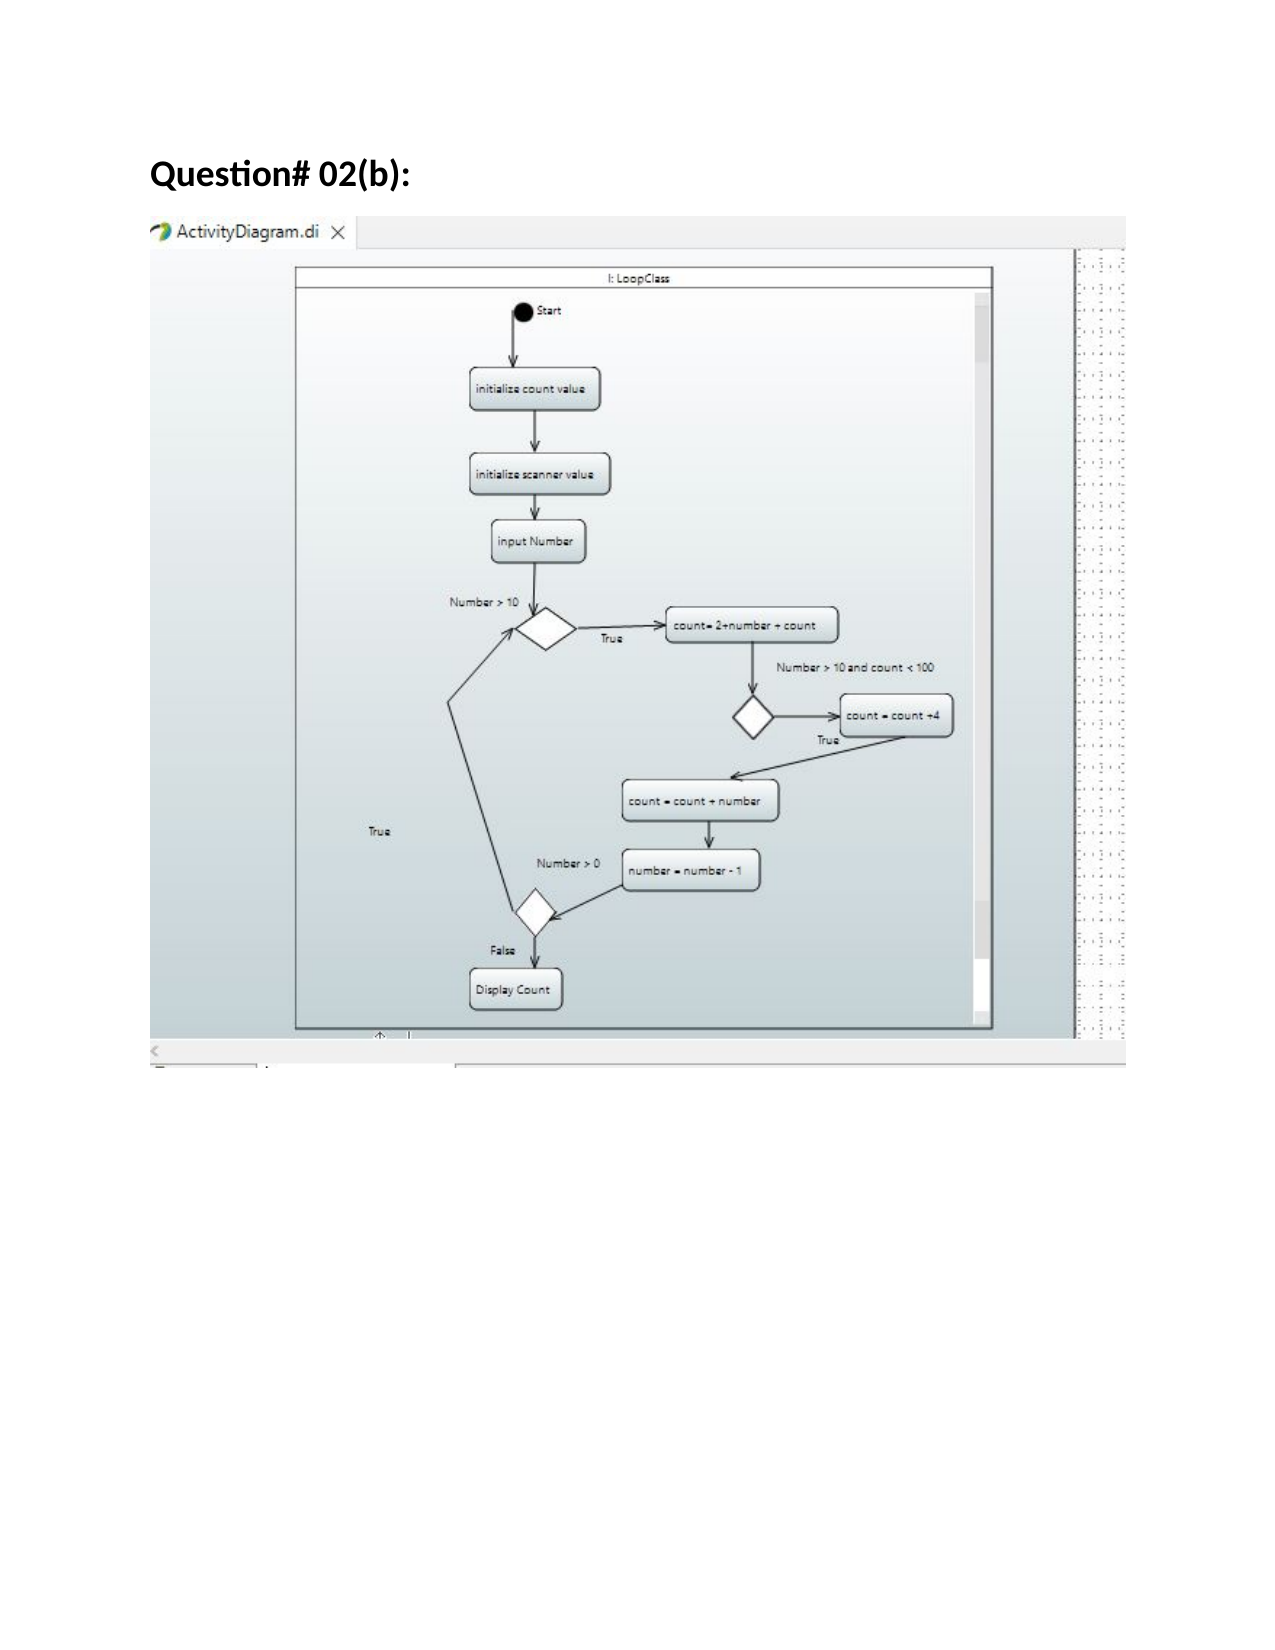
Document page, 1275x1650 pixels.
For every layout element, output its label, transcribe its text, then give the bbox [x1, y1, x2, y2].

text Question# 02(b): [150, 150, 1125, 196]
picture [150, 216, 1126, 1068]
